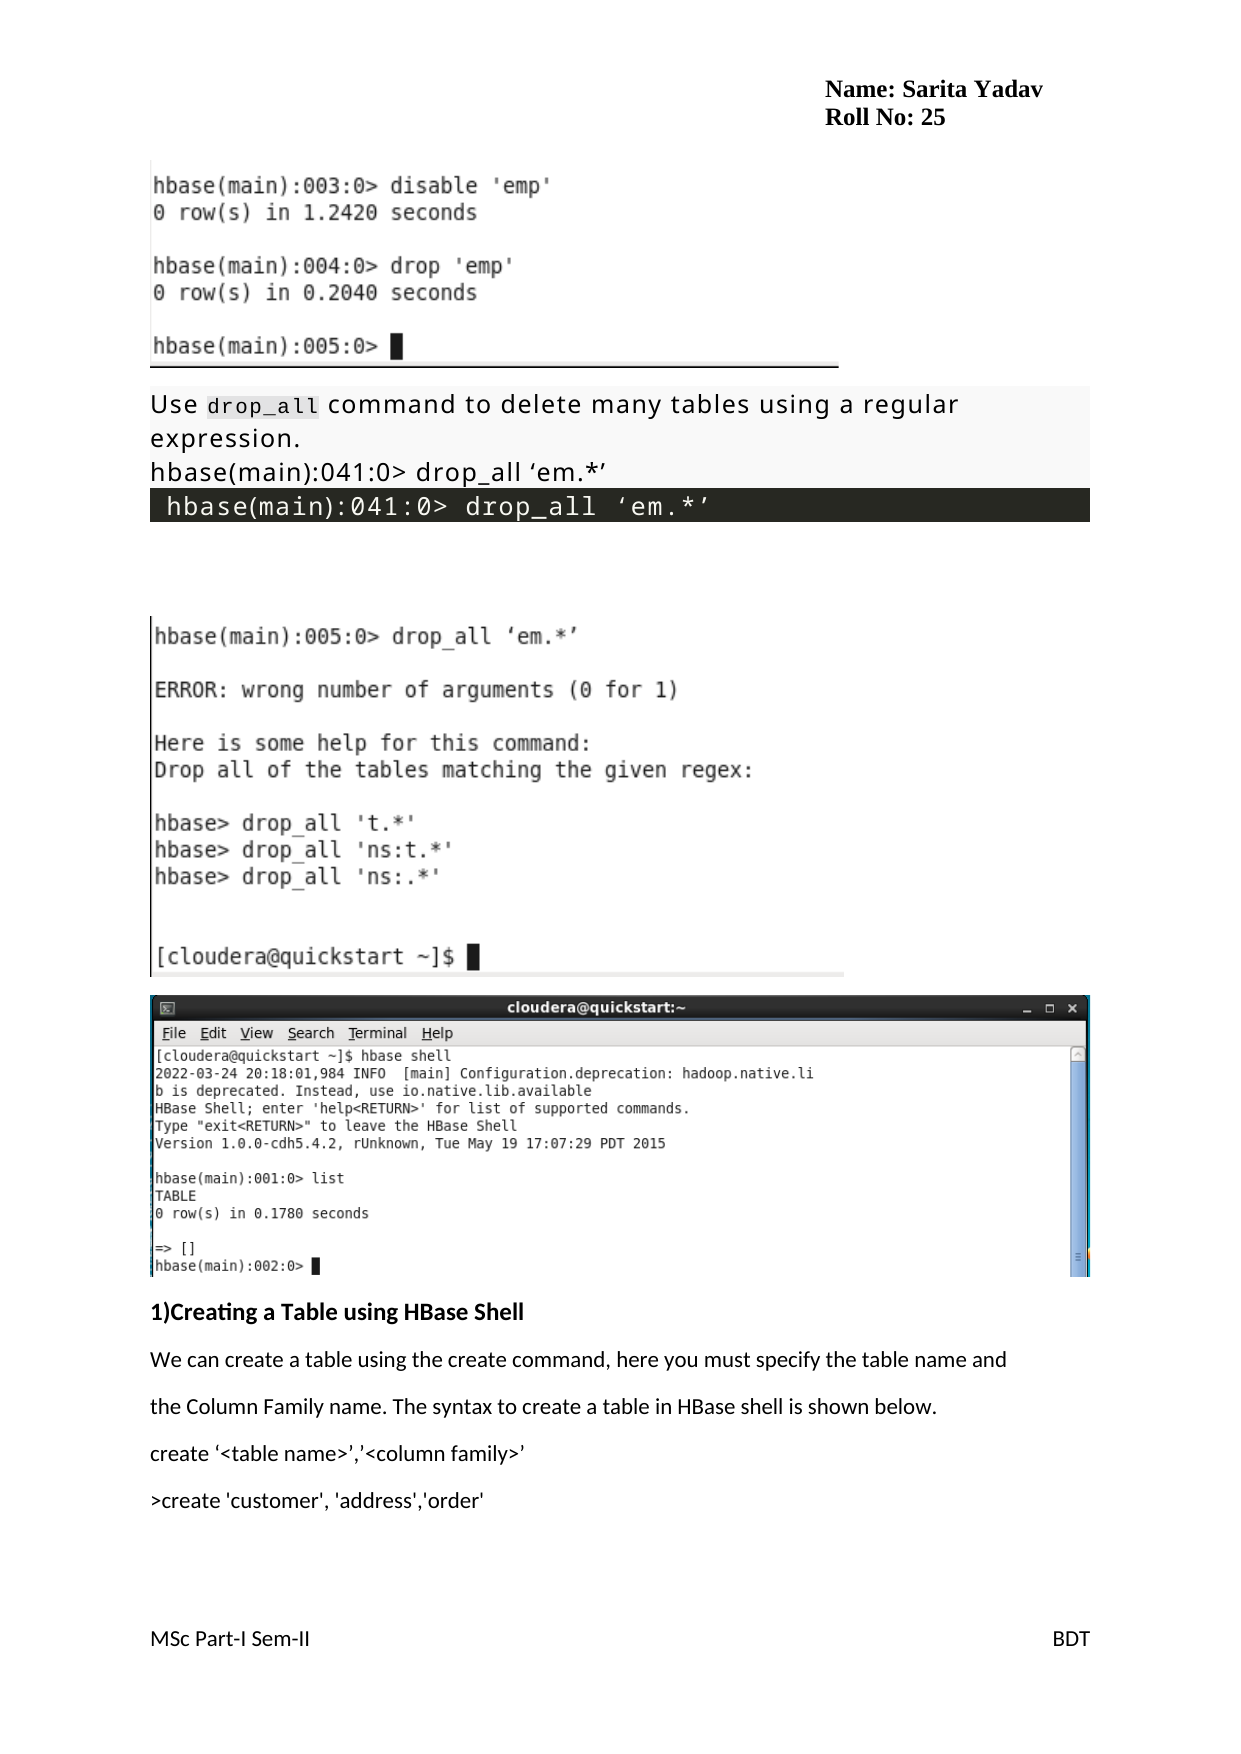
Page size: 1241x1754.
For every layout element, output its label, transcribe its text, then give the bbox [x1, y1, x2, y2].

text We can create a table using the create command, here you must specify the table name and [150, 1345, 1090, 1373]
picture [150, 160, 839, 368]
text create ‘<table name>’,’<column family>’ [150, 1439, 1090, 1467]
picture [150, 616, 844, 977]
text Use drop_all command to delete many tables using a regular expression. [150, 386, 1090, 454]
text the Column Family name. The syntax to create a table in HBase shell is shown below. [150, 1392, 1090, 1420]
text >create 'customer', 'address','order' [150, 1486, 1090, 1514]
picture [150, 995, 1091, 1277]
text hbase(main):041:0> drop_all ‘em.*’ [150, 488, 1090, 522]
text 1)Creating a Table using HBase Shell [150, 1296, 1090, 1326]
text hbase(main):041:0> drop_all ‘em.*’ [150, 454, 1090, 488]
